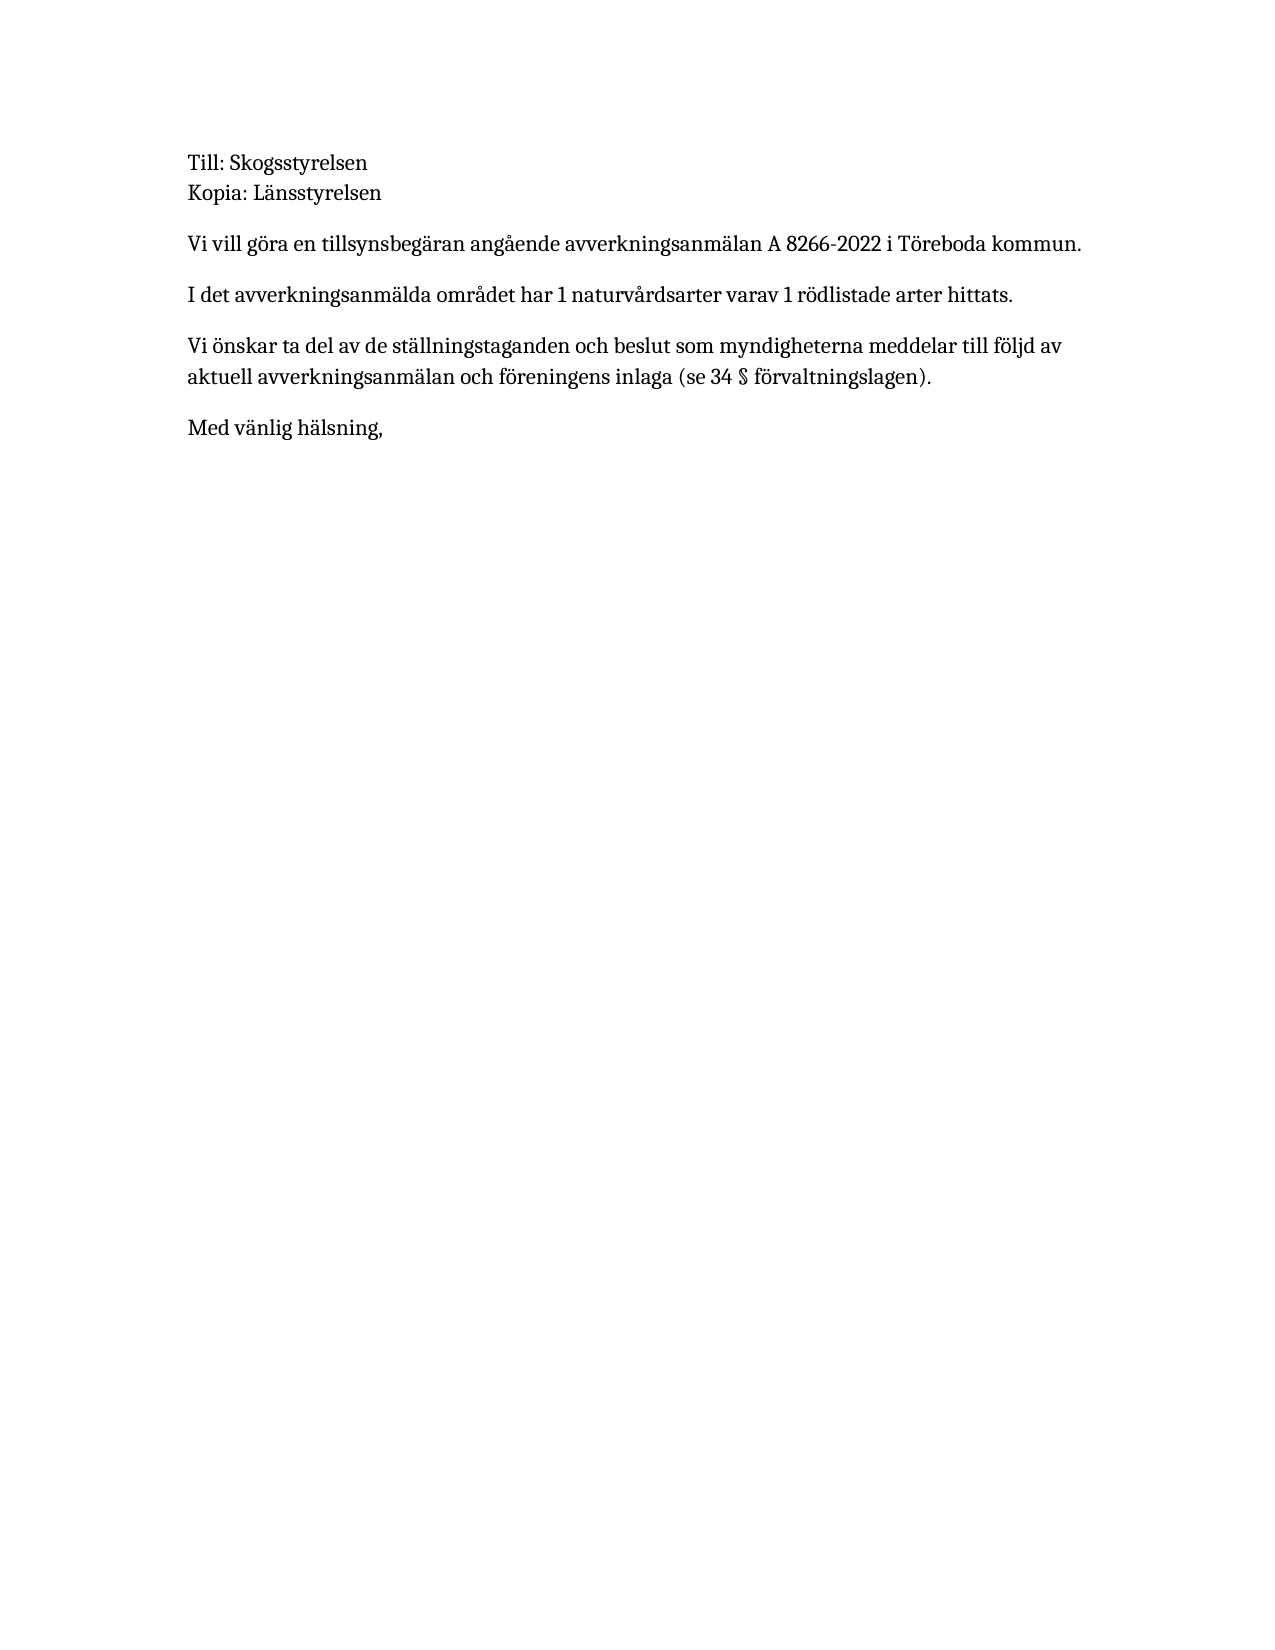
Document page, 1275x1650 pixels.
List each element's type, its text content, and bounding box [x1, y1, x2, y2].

text Med vänlig hälsning, [187, 414, 1087, 471]
text Vi vill göra en tillsynsbegäran angående avverkningsanmälan A 8266-2022 i Töreboda kommun. [187, 231, 1087, 258]
text Vi önskar ta del av de ställningstaganden och beslut som myndigheterna meddelar till följd av aktuell avverkningsanmälan och föreningens inlaga (se 34 § förvaltningslagen). [187, 333, 1087, 390]
text I det avverkningsanmälda området har 1 naturvårdsarter varav 1 rödlistade arter hittats. [187, 282, 1087, 309]
text Till: Skogsstyrelsen Kopia: Länsstyrelsen [187, 150, 1087, 207]
